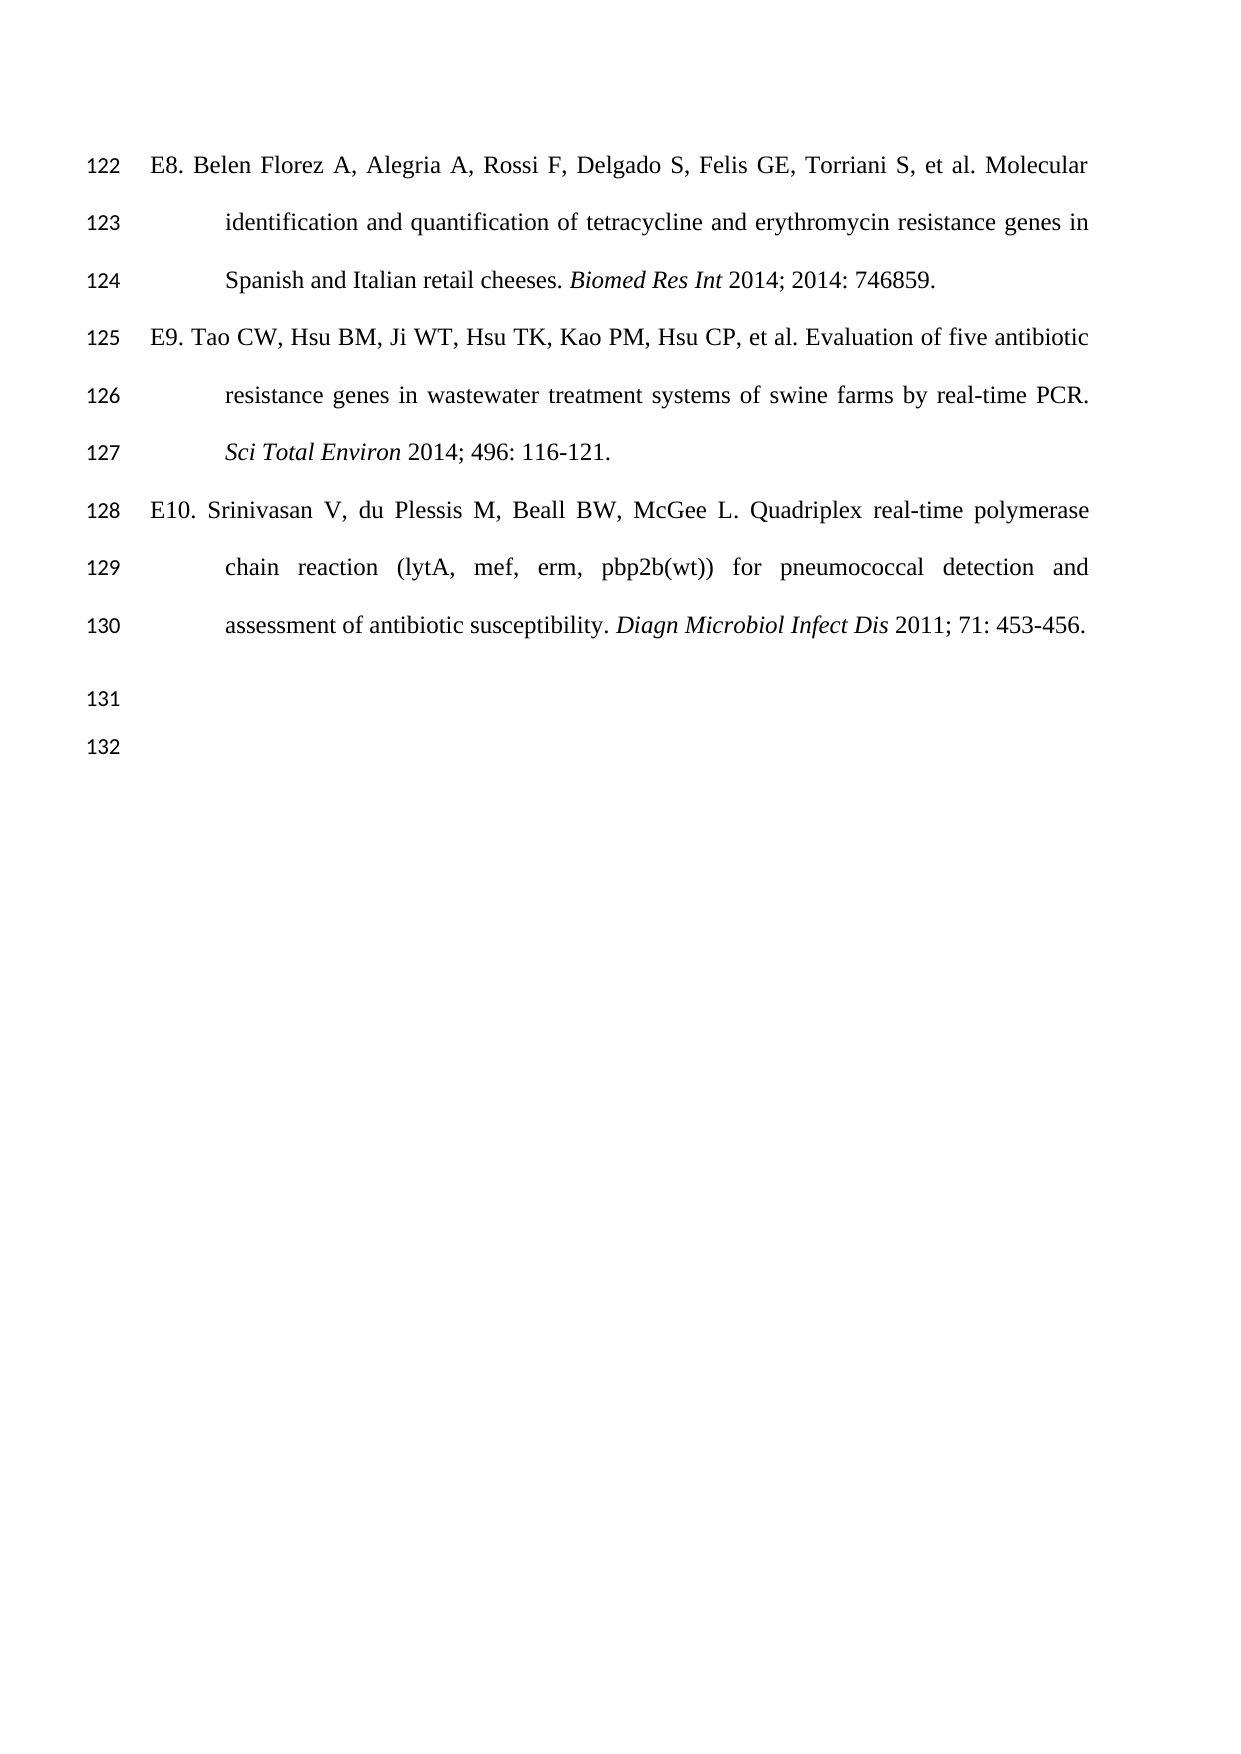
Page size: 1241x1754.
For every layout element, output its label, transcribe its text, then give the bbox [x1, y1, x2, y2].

text E8. Belen Florez A, Alegria A, Rossi F, Delgado S, Felis GE, Torriani S, et al. Molecular identification and quantification of tetracycline and erythromycin resistance genes in Spanish and Italian retail cheeses. Biomed Res Int 2014; 2014: 746859. [150, 150, 1090, 294]
text E10. Srinivasan V, du Plessis M, Beall BW, McGee L. Quadriplex real-time polymerase chain reaction (lytA, mef, erm, pbp2b(wt)) for pneumococcal detection and assessment of antibiotic susceptibility. Diagn Microbiol Infect Dis 2011; 71: 453-456. [150, 495, 1090, 639]
text E9. Tao CW, Hsu BM, Ji WT, Hsu TK, Kao PM, Hsu CP, et al. Evaluation of five antibiotic resistance genes in wastewater treatment systems of swine farms by real-time PCR. Sci Total Environ 2014; 496: 116-121. [150, 322, 1090, 466]
